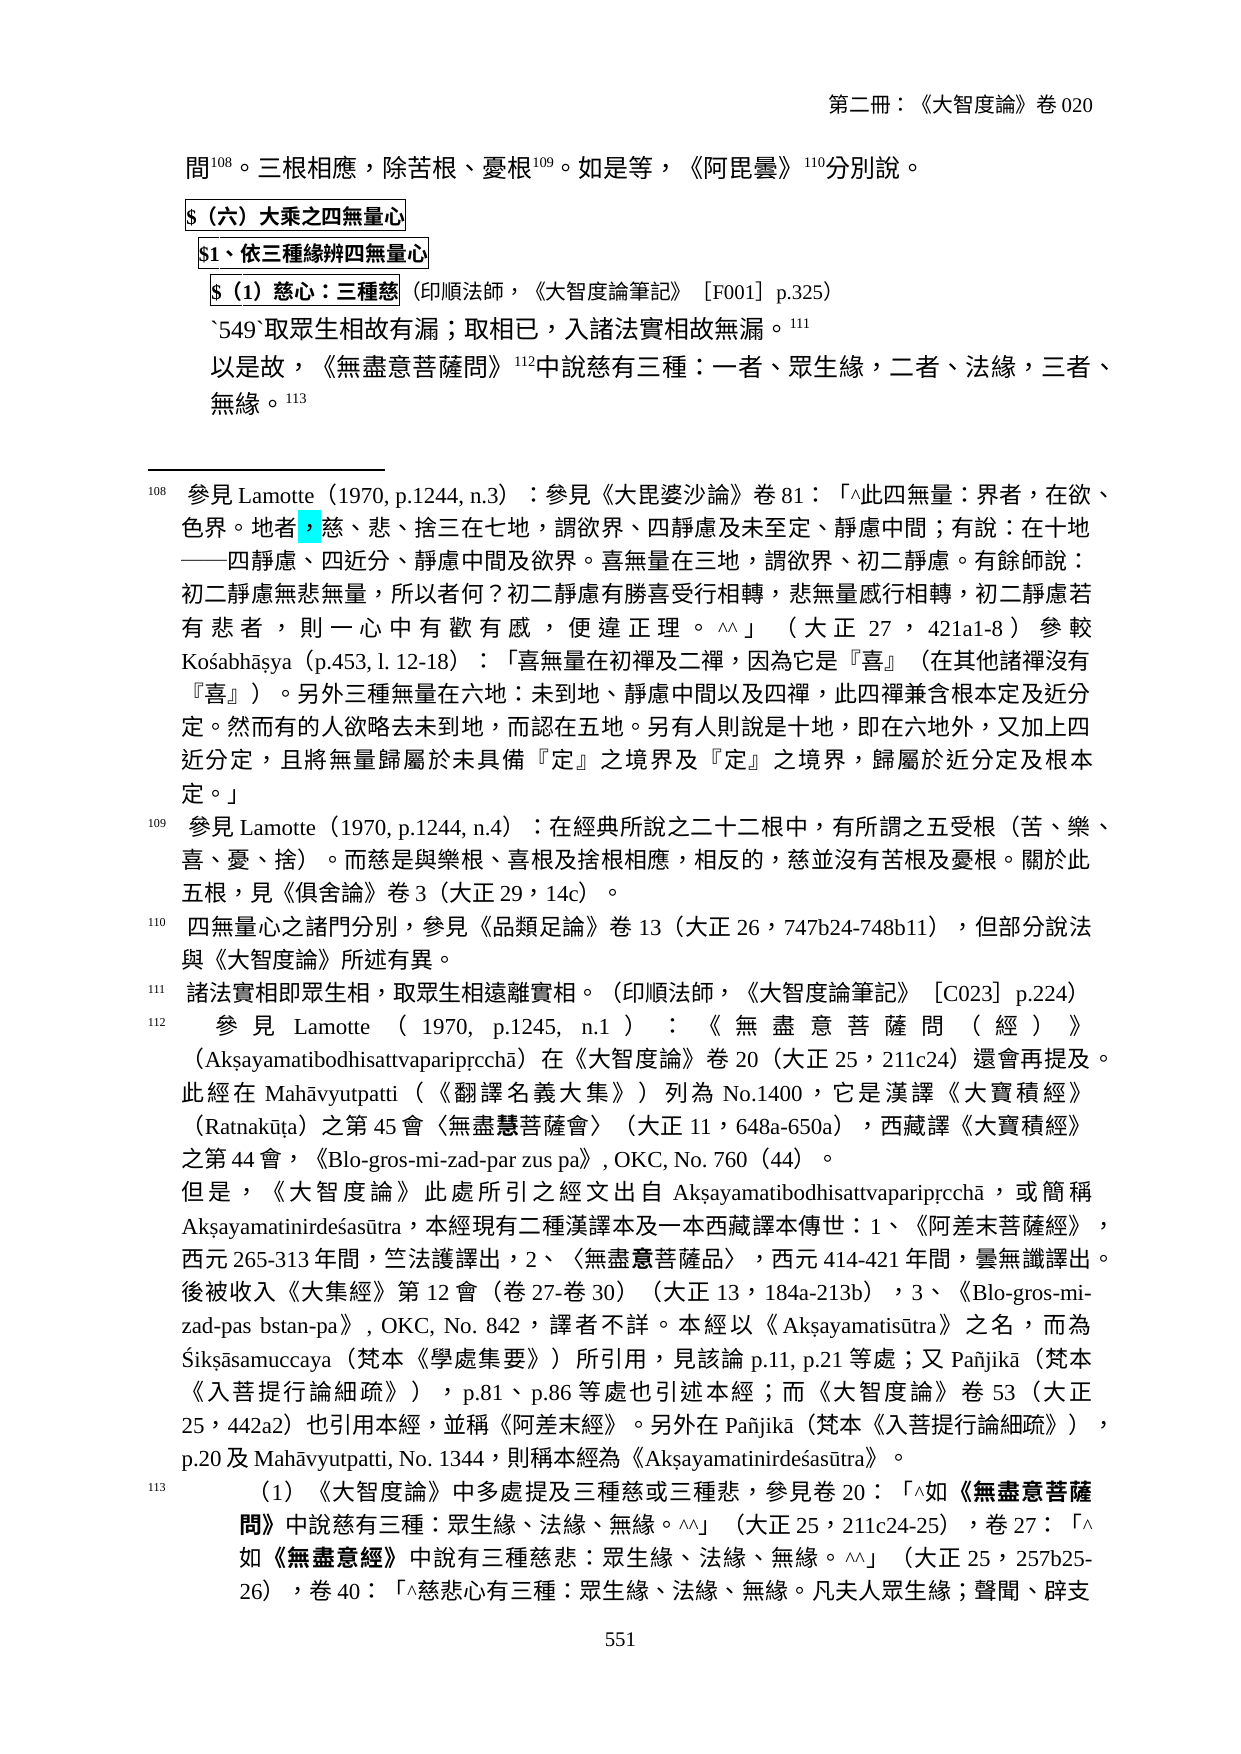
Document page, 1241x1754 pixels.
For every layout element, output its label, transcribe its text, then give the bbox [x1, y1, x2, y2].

text $（六）大乘之四無量心 [185, 196, 1092, 234]
text 是慈在色界。或有漏，或無漏。或可斷，或不可斷。亦在根本禪中，亦禪中間。三根相應，除苦根、憂根。如是等，《阿毘曇》分別說。 [185, 148, 1092, 185]
text 以是故，《無盡意菩薩問》中說慈有三種：一者、眾生緣，二者、法緣，三者、無緣。 [210, 346, 1092, 421]
text $1、依三種緣辨四無量心 [198, 234, 1092, 271]
text `549`取眾生相故有漏；取相已，入諸法實相故無漏。 [210, 309, 1092, 346]
text $（1）慈心：三種慈（印順法師，《大智度論筆記》［F001］p.325） [210, 271, 1092, 309]
